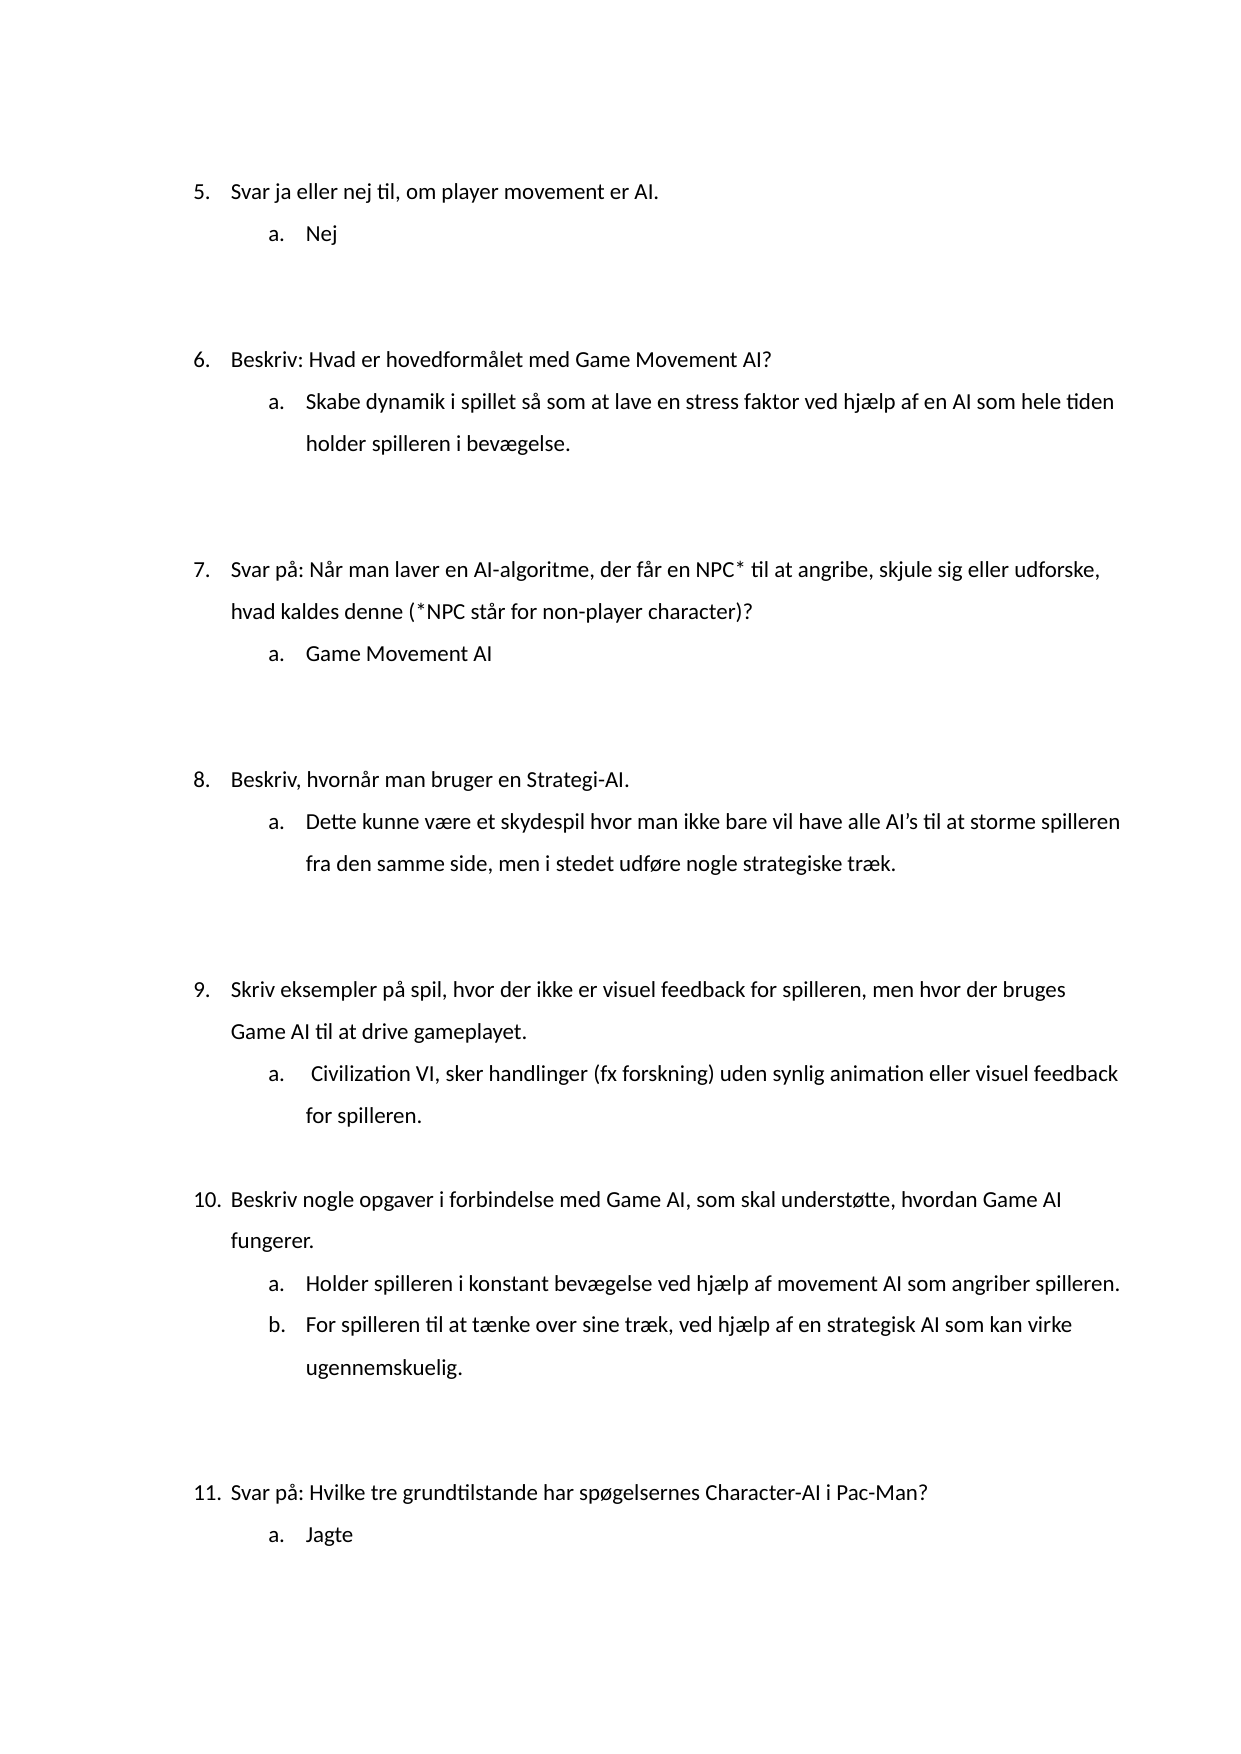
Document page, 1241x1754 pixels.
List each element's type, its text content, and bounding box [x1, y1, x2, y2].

list For spilleren til at tænke over sine træk, ved hjælp af en strategisk AI som kan virke ugennemskuelig. [268, 1311, 1122, 1423]
list Civilization VI, sker handlinger (fx forskning) uden synlig animation eller visuel feedback for spilleren. [268, 1059, 1122, 1129]
list Skabe dynamik i spillet så som at lave en stress faktor ved hjælp af en AI som hele tiden holder spilleren i bevægelse. [268, 387, 1122, 499]
list Nej [268, 219, 1122, 289]
list Beskriv nogle opgaver i forbindelse med Game AI, som skal understøtte, hvordan Game AI fungerer. [193, 1185, 1122, 1255]
list Svar ja eller nej til, om player movement er AI. [193, 177, 1122, 205]
list Holder spilleren i konstant bevægelse ved hjælp af movement AI som angriber spilleren. [268, 1269, 1122, 1297]
list Beskriv, hvornår man bruger en Strategi-AI. [193, 765, 1122, 793]
list Svar på: Hvilke tre grundtilstande har spøgelsernes Character-AI i Pac-Man? [193, 1478, 1122, 1507]
list Skriv eksempler på spil, hvor der ikke er visuel feedback for spilleren, men hvor der bruges Game AI til at drive gameplayet. [193, 975, 1122, 1045]
list Svar på: Når man laver en AI-algoritme, der får en NPC* til at angribe, skjule sig eller udforske, hvad kaldes denne (*NPC står for non-player character)? [193, 555, 1122, 625]
list Jagte [268, 1521, 1122, 1548]
list Dette kunne være et skydespil hvor man ikke bare vil have alle AI’s til at storme spilleren fra den samme side, men i stedet udføre nogle strategiske træk. [268, 807, 1122, 919]
list Game Movement AI [268, 639, 1122, 709]
list Beskriv: Hvad er hovedformålet med Game Movement AI? [193, 345, 1122, 373]
